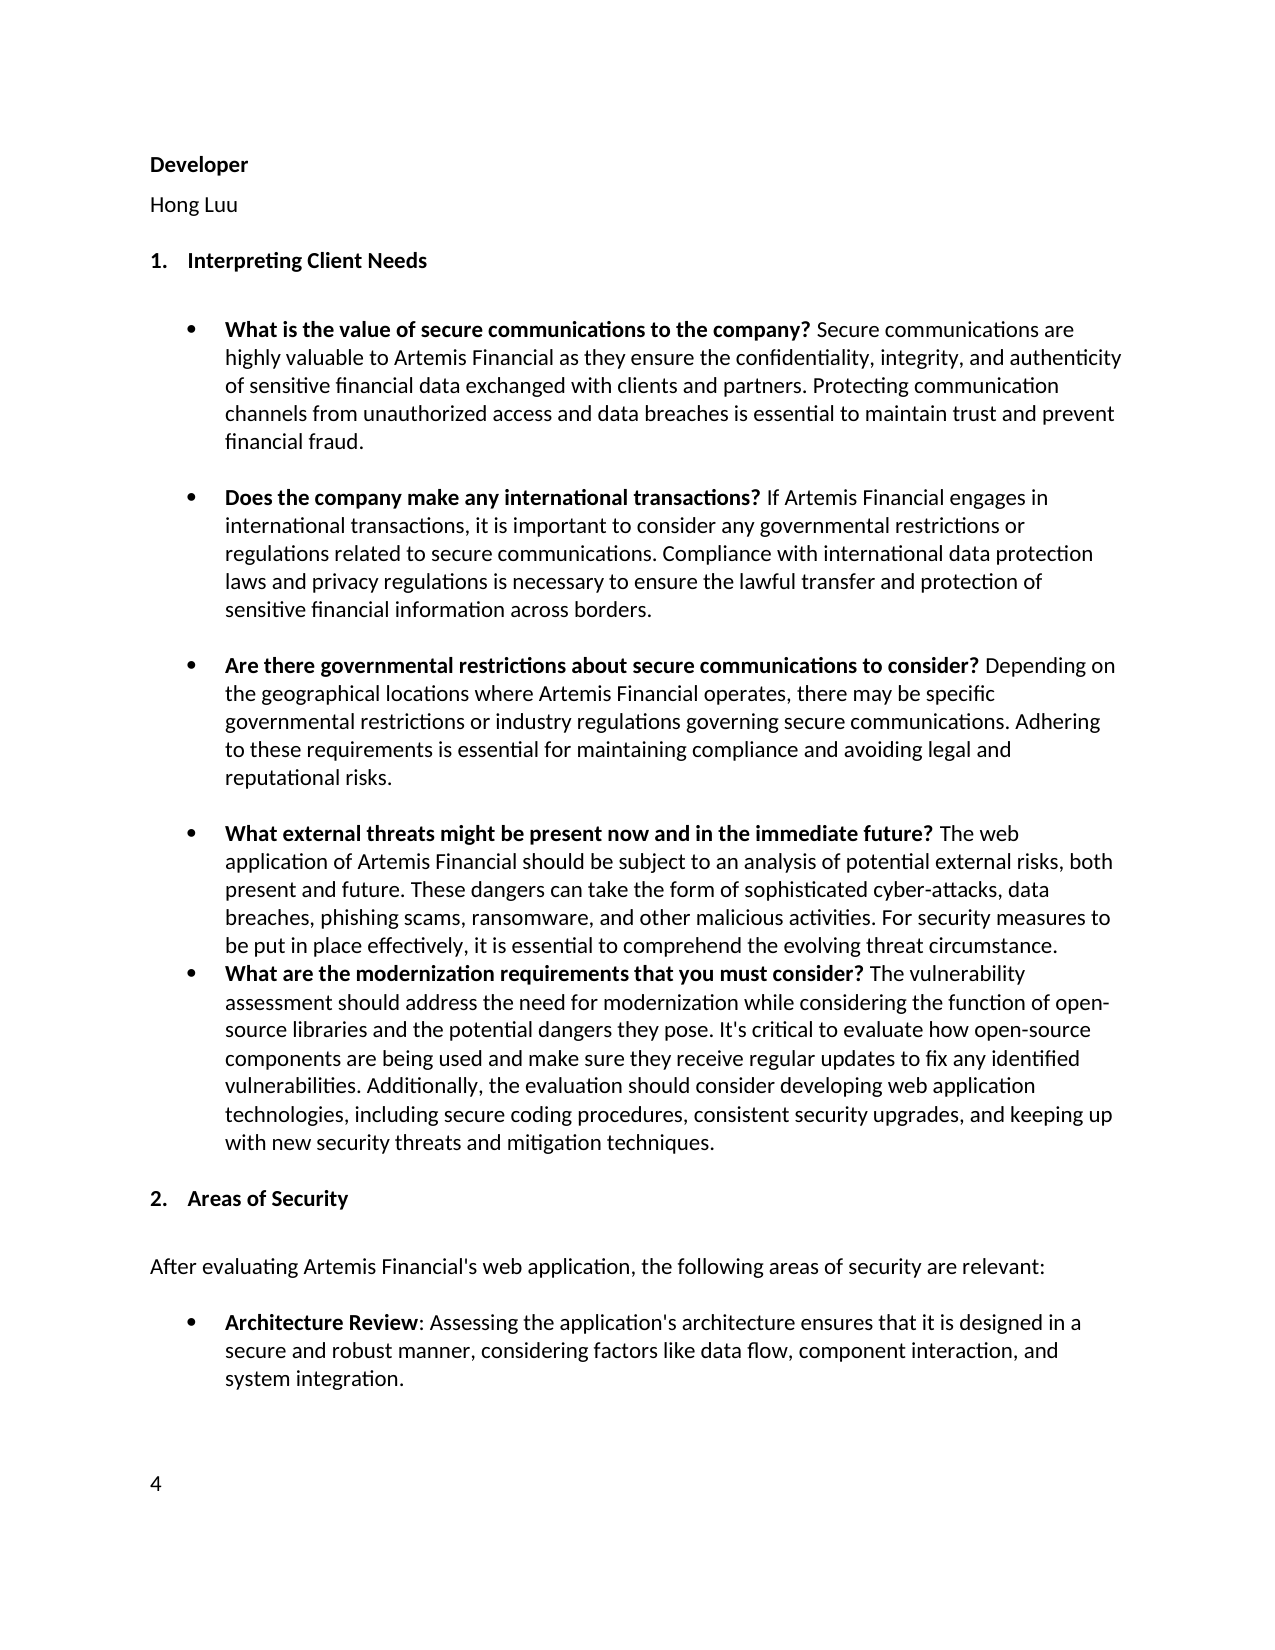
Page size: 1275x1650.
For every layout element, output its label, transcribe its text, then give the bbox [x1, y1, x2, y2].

subtitle Areas of Security [150, 1184, 1125, 1212]
text Hong Luu [150, 191, 1125, 218]
list Does the company make any international transactions? If Artemis Financial engages in international transactions, it is important to consider any governmental restrictions or regulations related to secure communications. Compliance with international data protection laws and privacy regulations is necessary to ensure the lawful transfer and protection of sensitive financial information across borders. [187, 483, 1125, 623]
list Are there governmental restrictions about secure communications to consider? Depending on the geographical locations where Artemis Financial operates, there may be specific governmental restrictions or industry regulations governing secure communications. Adhering to these requirements is essential for maintaining compliance and avoiding legal and reputational risks. [187, 651, 1125, 791]
list Architecture Review: Assessing the application's architecture ensures that it is designed in a secure and robust manner, considering factors like data flow, component interaction, and system integration. [187, 1308, 1125, 1392]
subtitle Developer [150, 150, 1125, 178]
text After evaluating Artemis Financial's web application, the following areas of security are relevant: [150, 1252, 1125, 1280]
subtitle Interpreting Client Needs [150, 247, 1125, 274]
list What is the value of secure communications to the company? Secure communications are highly valuable to Artemis Financial as they ensure the confidentiality, integrity, and authenticity of sensitive financial data exchanged with clients and partners. Protecting communication channels from unauthorized access and data breaches is essential to maintain trust and prevent financial fraud. [187, 315, 1125, 455]
list What external threats might be present now and in the immediate future? The web application of Artemis Financial should be subject to an analysis of potential external risks, both present and future. These dangers can take the form of sophisticated cyber-attacks, data breaches, phishing scams, ransomware, and other malicious activities. For security measures to be put in place effectively, it is essential to comprehend the evolving threat circumstance. [187, 819, 1125, 959]
list What are the modernization requirements that you must consider? The vulnerability assessment should address the need for modernization while considering the function of open-source libraries and the potential dangers they pose. It's critical to evaluate how open-source components are being used and make sure they receive regular updates to fix any identified vulnerabilities. Additionally, the evaluation should consider developing web application technologies, including secure coding procedures, consistent security upgrades, and keeping up with new security threats and mitigation techniques. [187, 959, 1125, 1156]
